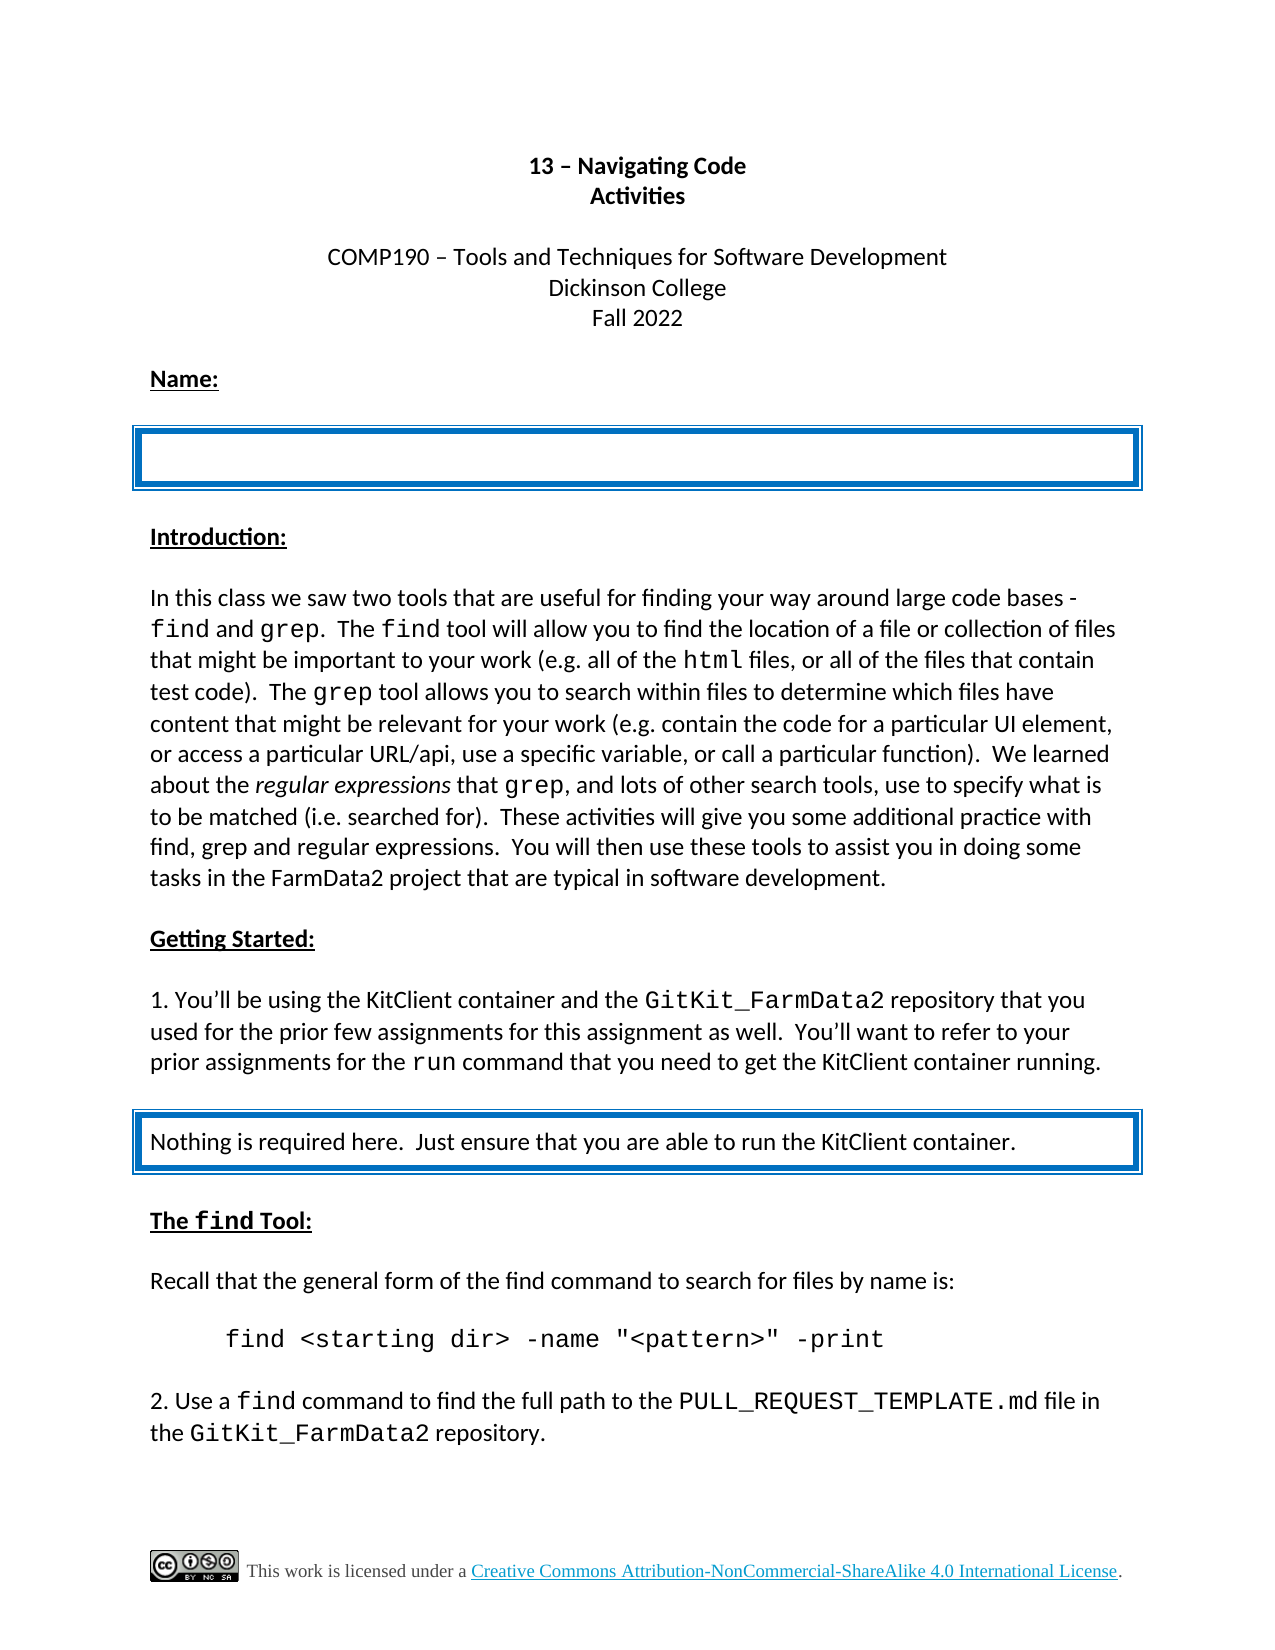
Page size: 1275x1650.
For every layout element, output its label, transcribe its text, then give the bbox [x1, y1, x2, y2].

text COMP190 – Tools and Techniques for Software Development [150, 242, 1125, 272]
picture [623, 1567, 629, 1575]
text Getting Started: [150, 923, 1125, 953]
text find <starting dir> -name "<pattern>" -print [150, 1327, 1125, 1355]
picture [150, 1550, 239, 1582]
text Introduction: [150, 521, 1125, 552]
text Activities [150, 181, 1125, 211]
text Fall 2022 [150, 303, 1125, 333]
text The find Tool: [150, 1205, 1125, 1266]
text Dickinson College [150, 272, 1125, 303]
text In this class we saw two tools that are useful for finding your way around large code bases - find and grep. The find tool will allow you to find the location of a file or collection of files that might be important to your work (e.g. all of the html files, or all of the files that contain test code). The grep tool allows you to search within files to determine which files have content that might be relevant for your work (e.g. contain the code for a particular UI element, or access a particular URL/api, use a specific variable, or call a particular function). We learned about the regular expressions that grep, and lots of other search tools, use to specify what is to be matched (i.e. searched for). These activities will give you some additional practice with find, grep and regular expressions. You will then use these tools to assist you in doing some tasks in the FarmData2 project that are typical in software development. [150, 582, 1125, 892]
text 2. Use a find command to find the full path to the PULL_REQUEST_TEMPLATE.md file in the GitKit_FarmData2 repository. [150, 1385, 1125, 1449]
picture [599, 1568, 605, 1577]
picture [886, 1567, 892, 1575]
text 13 – Navigating Code [150, 150, 1125, 181]
picture [987, 1568, 993, 1577]
picture [869, 1568, 875, 1577]
picture [764, 1568, 770, 1577]
picture [641, 1566, 646, 1575]
text 1. You’ll be using the KitClient container and the GitKit_FarmData2 repository that you used for the prior few assignments for this assignment as well. You’ll want to refer to your prior assignments for the run command that you need to get the KitClient container running. [150, 984, 1125, 1078]
text Name: [150, 364, 1125, 394]
picture [1060, 1565, 1064, 1575]
text Recall that the general form of the find command to search for files by name is: [150, 1266, 1125, 1296]
picture [575, 1568, 581, 1577]
picture [483, 1568, 489, 1577]
